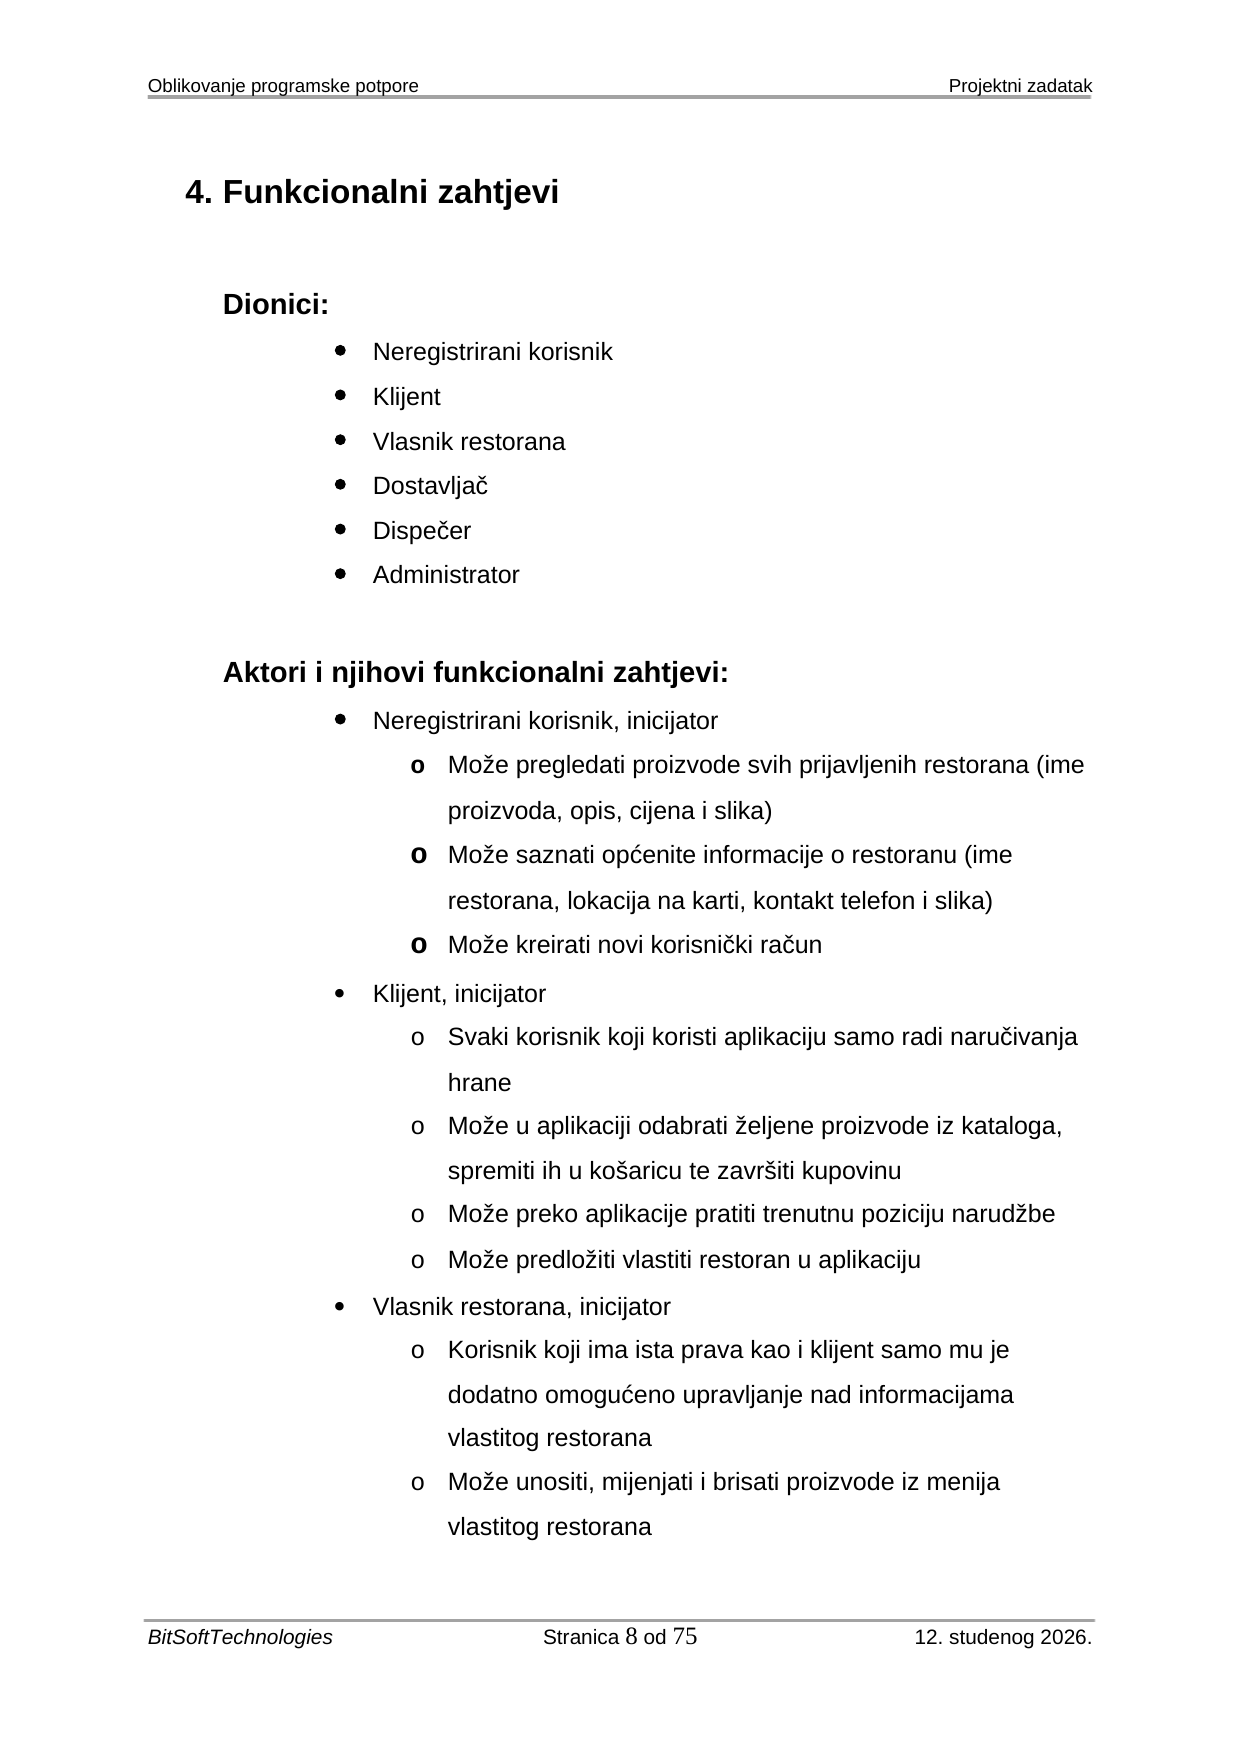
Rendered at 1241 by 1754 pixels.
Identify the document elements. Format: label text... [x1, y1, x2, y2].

list Neregistrirani korisnik [335, 337, 1093, 367]
list Korisnik koji ima ista prava kao i klijent samo mu je dodatno omogućeno upravljanje nad informacijama vlastitog restorana [410, 1335, 1093, 1452]
list Klijent, inicijator [335, 979, 1093, 1008]
list Svaki korisnik koji koristi aplikaciju samo radi naručivanja hrane [410, 1022, 1093, 1096]
list Može u aplikaciji odabrati željene proizvode iz kataloga, spremiti ih u košaricu te završiti kupovinu [410, 1111, 1093, 1185]
list Može kreirati novi korisnički račun [410, 929, 1093, 962]
list Neregistrirani korisnik, inicijator [335, 706, 1093, 736]
text Dionici: [223, 287, 1093, 320]
list Može unositi, mijenjati i brisati proizvode iz menija vlastitog restorana [410, 1467, 1093, 1541]
list Klijent [335, 382, 1093, 412]
list Administrator [335, 561, 1093, 590]
list Može preko aplikacije pratiti trenutnu poziciju narudžbe [410, 1199, 1093, 1230]
list Može pregledati proizvode svih prijavljenih restorana (ime proizvoda, opis, cijena i slika) [410, 751, 1093, 824]
list Vlasnik restorana, inicijator [335, 1292, 1093, 1321]
list Dispečer [335, 516, 1093, 546]
list Vlasnik restorana [335, 426, 1093, 456]
subtitle Funkcionalni zahtjevi [185, 173, 1093, 211]
list Može predložiti vlastiti restoran u aplikaciju [410, 1245, 1093, 1276]
picture [147, 95, 1092, 99]
list Dostavljač [335, 471, 1093, 501]
text Aktori i njihovi funkcionalni zahtjevi: [223, 656, 1093, 689]
list Može saznati općenite informacije o restoranu (ime restorana, lokacija na karti, kontakt telefon i slika) [410, 839, 1093, 915]
